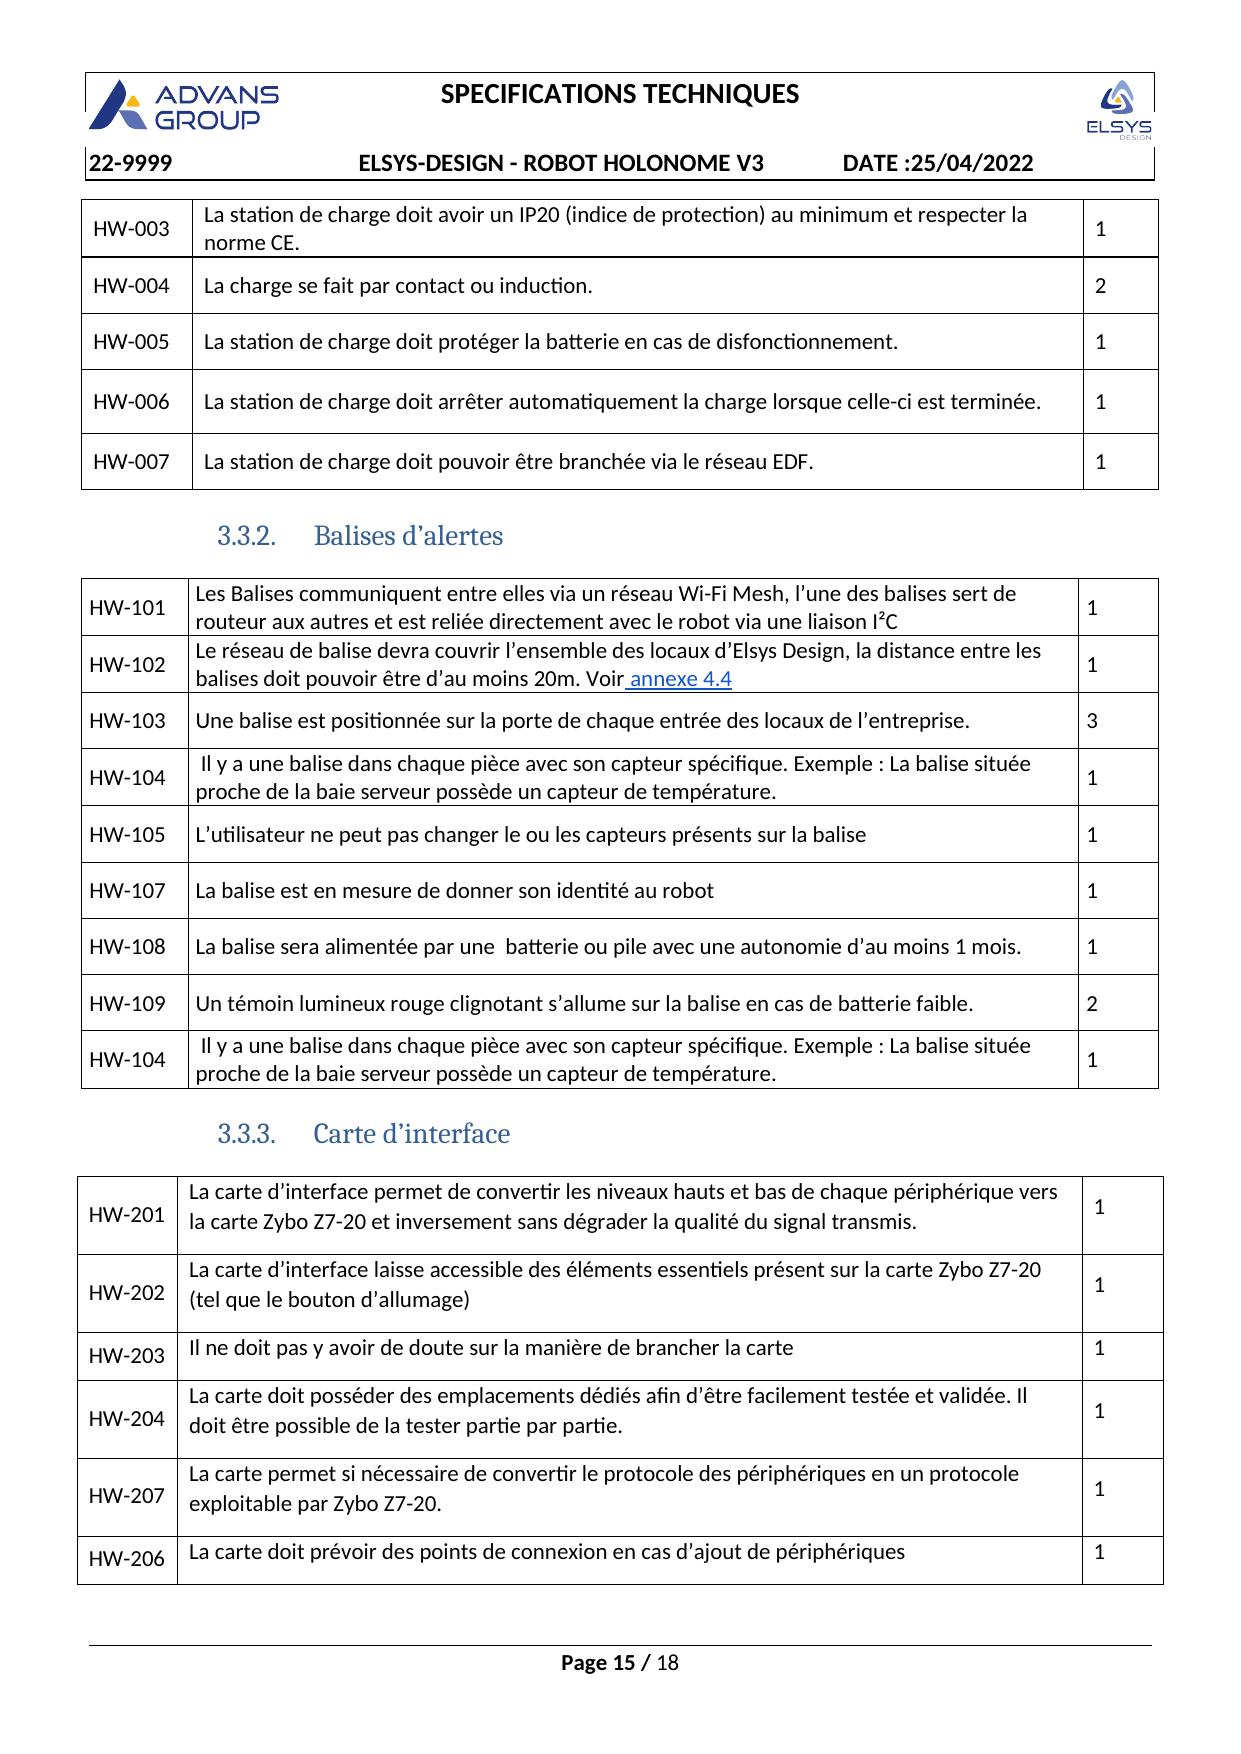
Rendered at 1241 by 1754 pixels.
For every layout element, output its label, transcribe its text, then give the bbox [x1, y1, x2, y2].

table_cell HW-103 [82, 693, 188, 748]
table_cell La charge se fait par contact ou induction. [193, 258, 1083, 313]
table_cell 1 [1079, 749, 1158, 805]
table_cell 1 [1083, 1381, 1163, 1458]
table_cell La carte permet si nécessaire de convertir le protocole des périphériques en un protocole exploitable par Zybo Z7-20. [178, 1459, 1082, 1536]
subtitle Carte d’interface [276, 1118, 1152, 1151]
table_cell Il ne doit pas y avoir de doute sur la manière de brancher la carte [178, 1333, 1082, 1380]
table_cell HW-107 [82, 863, 188, 918]
table_cell La balise sera alimentée par une batterie ou pile avec une autonomie d’au moins 1 mois. [189, 919, 1078, 974]
table_cell HW-104 [82, 1031, 188, 1087]
table_cell 2 [1079, 975, 1158, 1030]
table_cell Le réseau de balise devra couvrir l’ensemble des locaux d’Elsys Design, la distance entre les balises doit pouvoir être d’au moins 20m. Voir annexe 4.4 [189, 636, 1078, 692]
table_header HW-101 [82, 579, 188, 635]
table_cell 1 [1083, 1333, 1163, 1380]
table_cell 1 [1079, 636, 1158, 692]
table_cell HW-108 [82, 919, 188, 974]
table_cell HW-203 [78, 1333, 177, 1380]
table_cell La station de charge doit pouvoir être branchée via le réseau EDF. [193, 434, 1083, 489]
picture [1087, 80, 1152, 140]
table_cell L’utilisateur ne peut pas changer le ou les capteurs présents sur la balise [189, 806, 1078, 862]
table_cell HW-105 [82, 806, 188, 862]
table_cell 3 [1079, 693, 1158, 748]
table_cell 1 [1083, 1459, 1163, 1536]
table_cell 1 [1083, 1537, 1163, 1584]
table_cell Une balise est positionnée sur la porte de chaque entrée des locaux de l’entreprise. [189, 693, 1078, 748]
table_cell 2 [1084, 258, 1158, 313]
table_cell Il y a une balise dans chaque pièce avec son capteur spécifique. Exemple : La balise située proche de la baie serveur possède un capteur de température. [189, 1031, 1078, 1087]
table_cell HW-109 [82, 975, 188, 1030]
table_cell 1 [1084, 200, 1158, 256]
table_cell HW-206 [78, 1537, 177, 1584]
picture [88, 79, 279, 130]
table_header 1 [1079, 579, 1158, 635]
table_cell HW-007 [82, 434, 192, 489]
table_cell La carte doit posséder des emplacements dédiés afin d’être facilement testée et validée. Il doit être possible de la tester partie par partie. [178, 1381, 1082, 1458]
table_cell La station de charge doit protéger la batterie en cas de disfonctionnement. [193, 314, 1083, 369]
table_cell 1 [1079, 1031, 1158, 1087]
subtitle Balises d’alertes [276, 519, 1152, 553]
table_cell 1 [1084, 434, 1158, 489]
table_header HW-201 [78, 1177, 177, 1254]
table_cell HW-204 [78, 1381, 177, 1458]
table_cell La station de charge doit avoir un IP20 (indice de protection) au minimum et respecter la norme CE. [193, 200, 1083, 256]
table_cell HW-006 [82, 370, 192, 433]
table_cell HW-003 [82, 200, 192, 256]
table_cell La carte doit prévoir des points de connexion en cas d’ajout de périphériques [178, 1537, 1082, 1584]
table_cell HW-005 [82, 314, 192, 369]
table_cell 1 [1084, 370, 1158, 433]
table_cell Un témoin lumineux rouge clignotant s’allume sur la balise en cas de batterie faible. [189, 975, 1078, 1030]
table_header 1 [1083, 1177, 1163, 1254]
table_cell La carte d’interface laisse accessible des éléments essentiels présent sur la carte Zybo Z7-20 (tel que le bouton d’allumage) [178, 1255, 1082, 1332]
table_header La carte d’interface permet de convertir les niveaux hauts et bas de chaque périphérique vers la carte Zybo Z7-20 et inversement sans dégrader la qualité du signal transmis. [178, 1177, 1082, 1254]
table_cell 1 [1084, 314, 1158, 369]
table_cell HW-102 [82, 636, 188, 692]
table_cell La station de charge doit arrêter automatiquement la charge lorsque celle-ci est terminée. [193, 370, 1083, 433]
table_cell HW-004 [82, 258, 192, 313]
table_cell 1 [1079, 806, 1158, 862]
table_cell 1 [1079, 863, 1158, 918]
table_cell Il y a une balise dans chaque pièce avec son capteur spécifique. Exemple : La balise située proche de la baie serveur possède un capteur de température. [189, 749, 1078, 805]
table_cell HW-104 [82, 749, 188, 805]
table_cell 1 [1083, 1255, 1163, 1332]
table_cell HW-202 [78, 1255, 177, 1332]
table_cell La balise est en mesure de donner son identité au robot [189, 863, 1078, 918]
table_header Les Balises communiquent entre elles via un réseau Wi-Fi Mesh, l’une des balises sert de routeur aux autres et est reliée directement avec le robot via une liaison I²C [189, 579, 1078, 635]
table_cell 1 [1079, 919, 1158, 974]
table_cell HW-207 [78, 1459, 177, 1536]
